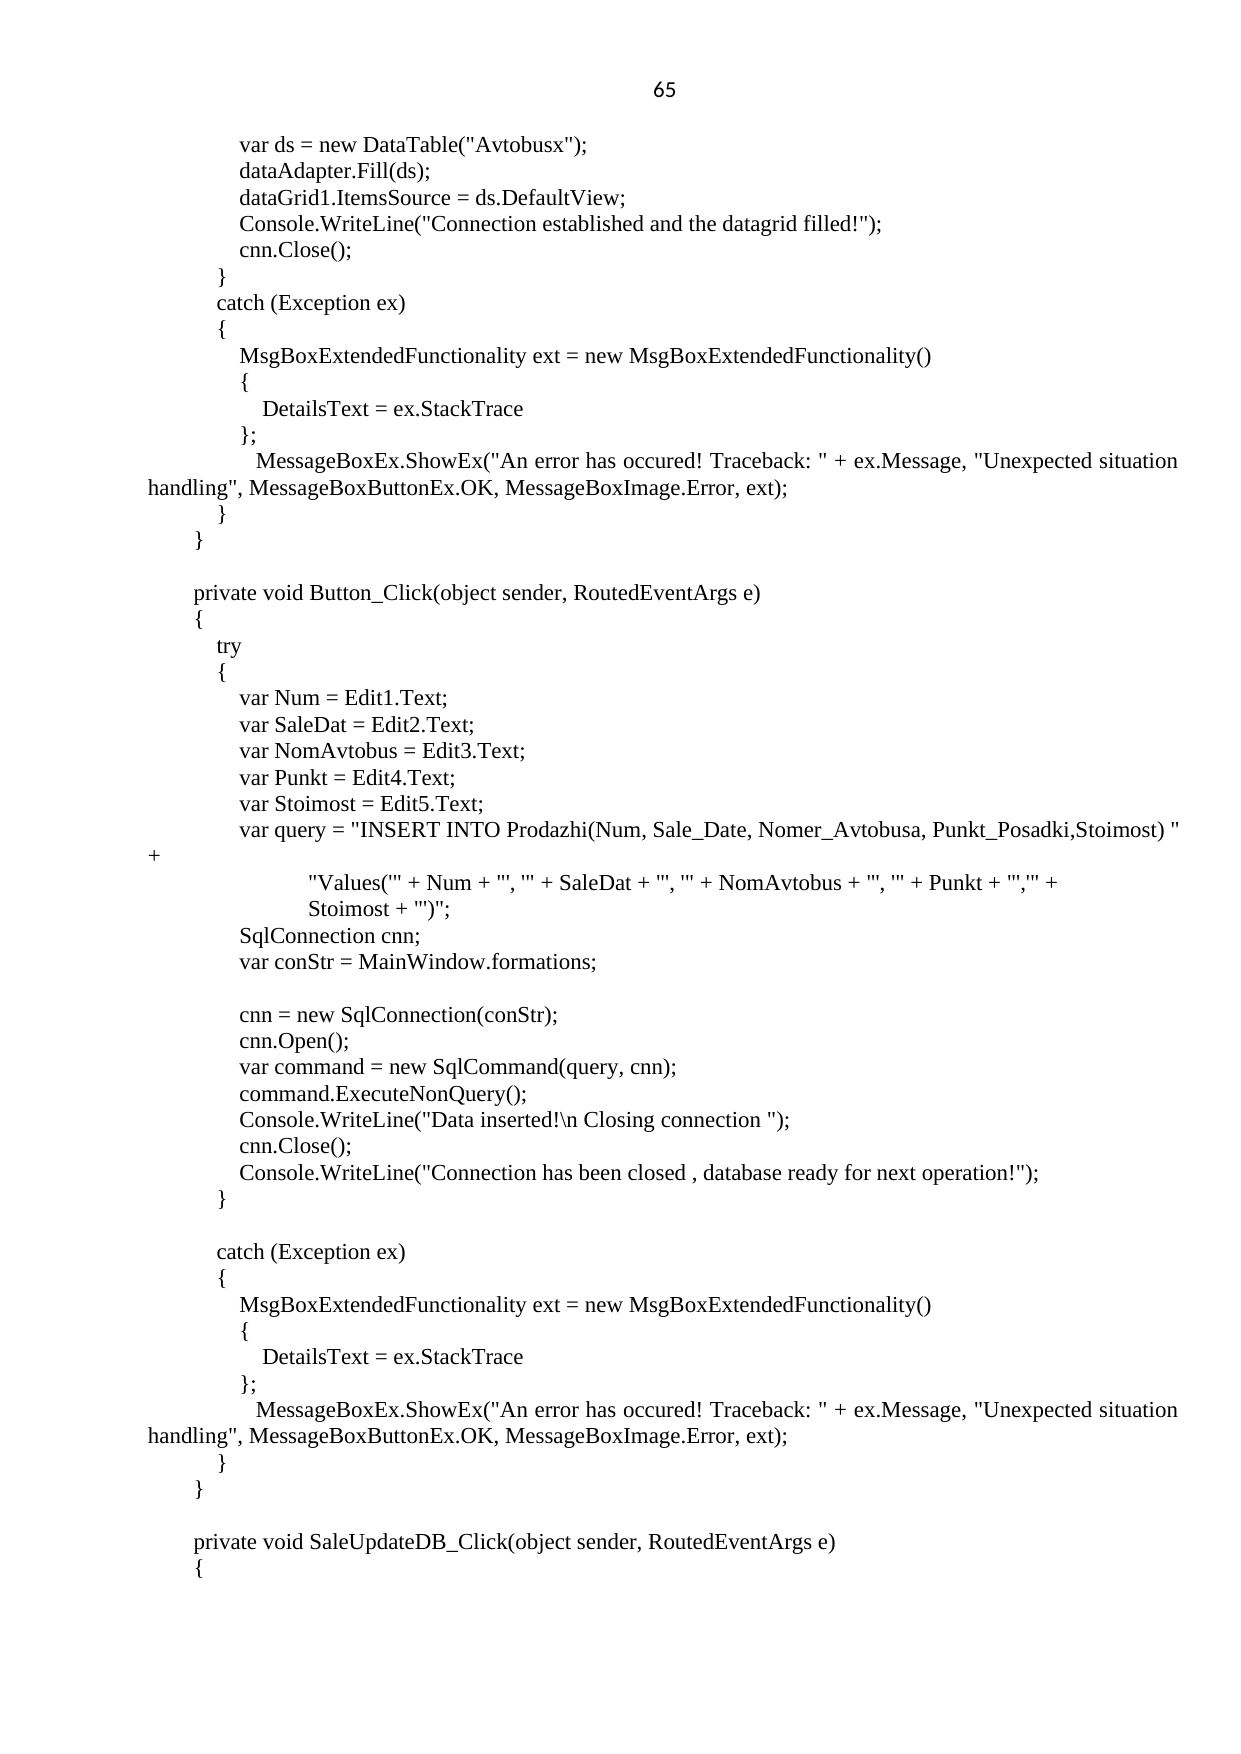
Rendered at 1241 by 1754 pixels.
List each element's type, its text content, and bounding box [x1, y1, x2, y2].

text private void SaleUpdateDB_Click(object sender, RoutedEventArgs e) [148, 1528, 1181, 1554]
text private void Button_Click(object sender, RoutedEventArgs e) [148, 579, 1181, 605]
text MsgBoxExtendedFunctionality ext = new MsgBoxExtendedFunctionality() [148, 342, 1181, 368]
text dataGrid1.ItemsSource = ds.DefaultView; [148, 184, 1181, 210]
text { [148, 658, 1181, 684]
text var Punkt = Edit4.Text; [148, 763, 1181, 790]
text var Num = Edit1.Text; [148, 684, 1181, 711]
text cnn = new SqlConnection(conStr); [148, 1001, 1181, 1027]
text { [148, 368, 1181, 394]
text MessageBoxEx.ShowEx("An error has occured! Traceback: " + ex.Message, "Unexpected situation handling", MessageBoxButtonEx.OK, MessageBoxImage.Error, ext); [148, 1396, 1181, 1449]
text { [148, 1554, 1181, 1581]
text dataAdapter.Fill(ds); [148, 157, 1181, 184]
text var SaleDat = Edit2.Text; [148, 711, 1181, 737]
text DetailsText = ex.StackTrace [148, 1343, 1181, 1370]
text Console.WriteLine("Connection has been closed , database ready for next operation!"); [148, 1159, 1181, 1185]
text Console.WriteLine("Connection established and the datagrid filled!"); [148, 210, 1181, 236]
text var Stoimost = Edit5.Text; [148, 790, 1181, 816]
text SqlConnection cnn; [148, 922, 1181, 948]
text var command = new SqlCommand(query, cnn); [148, 1053, 1181, 1080]
text } [148, 263, 1181, 289]
text { [148, 1264, 1181, 1291]
text MsgBoxExtendedFunctionality ext = new MsgBoxExtendedFunctionality() [148, 1291, 1181, 1317]
text } [148, 1475, 1181, 1501]
text { [148, 316, 1181, 342]
text command.ExecuteNonQuery(); [148, 1080, 1181, 1106]
text } [148, 1449, 1181, 1475]
text catch (Exception ex) [148, 289, 1181, 316]
text catch (Exception ex) [148, 1238, 1181, 1264]
text try [148, 632, 1181, 658]
text } [148, 526, 1181, 553]
text var query = "INSERT INTO Prodazhi(Num, Sale_Date, Nomer_Avtobusa, Punkt_Posadki,Stoimost) " + [148, 816, 1181, 869]
text }; [148, 1370, 1181, 1396]
text { [148, 1317, 1181, 1343]
text var conStr = MainWindow.formations; [148, 948, 1181, 974]
text cnn.Close(); [148, 1132, 1181, 1159]
text MessageBoxEx.ShowEx("An error has occured! Traceback: " + ex.Message, "Unexpected situation handling", MessageBoxButtonEx.OK, MessageBoxImage.Error, ext); [148, 447, 1181, 500]
text }; [148, 421, 1181, 447]
text { [148, 605, 1181, 632]
text cnn.Close(); [148, 236, 1181, 263]
text var NomAvtobus = Edit3.Text; [148, 737, 1181, 763]
text DetailsText = ex.StackTrace [148, 394, 1181, 421]
text cnn.Open(); [148, 1027, 1181, 1053]
text Stoimost + "')"; [148, 895, 1181, 922]
text "Values('" + Num + "', '" + SaleDat + "', '" + NomAvtobus + "', '" + Punkt + "','" + [148, 869, 1181, 895]
text } [148, 500, 1181, 526]
text var ds = new DataTable("Avtobusx"); [148, 131, 1181, 157]
text Console.WriteLine("Data inserted!\n Closing connection "); [148, 1106, 1181, 1132]
text } [148, 1185, 1181, 1212]
